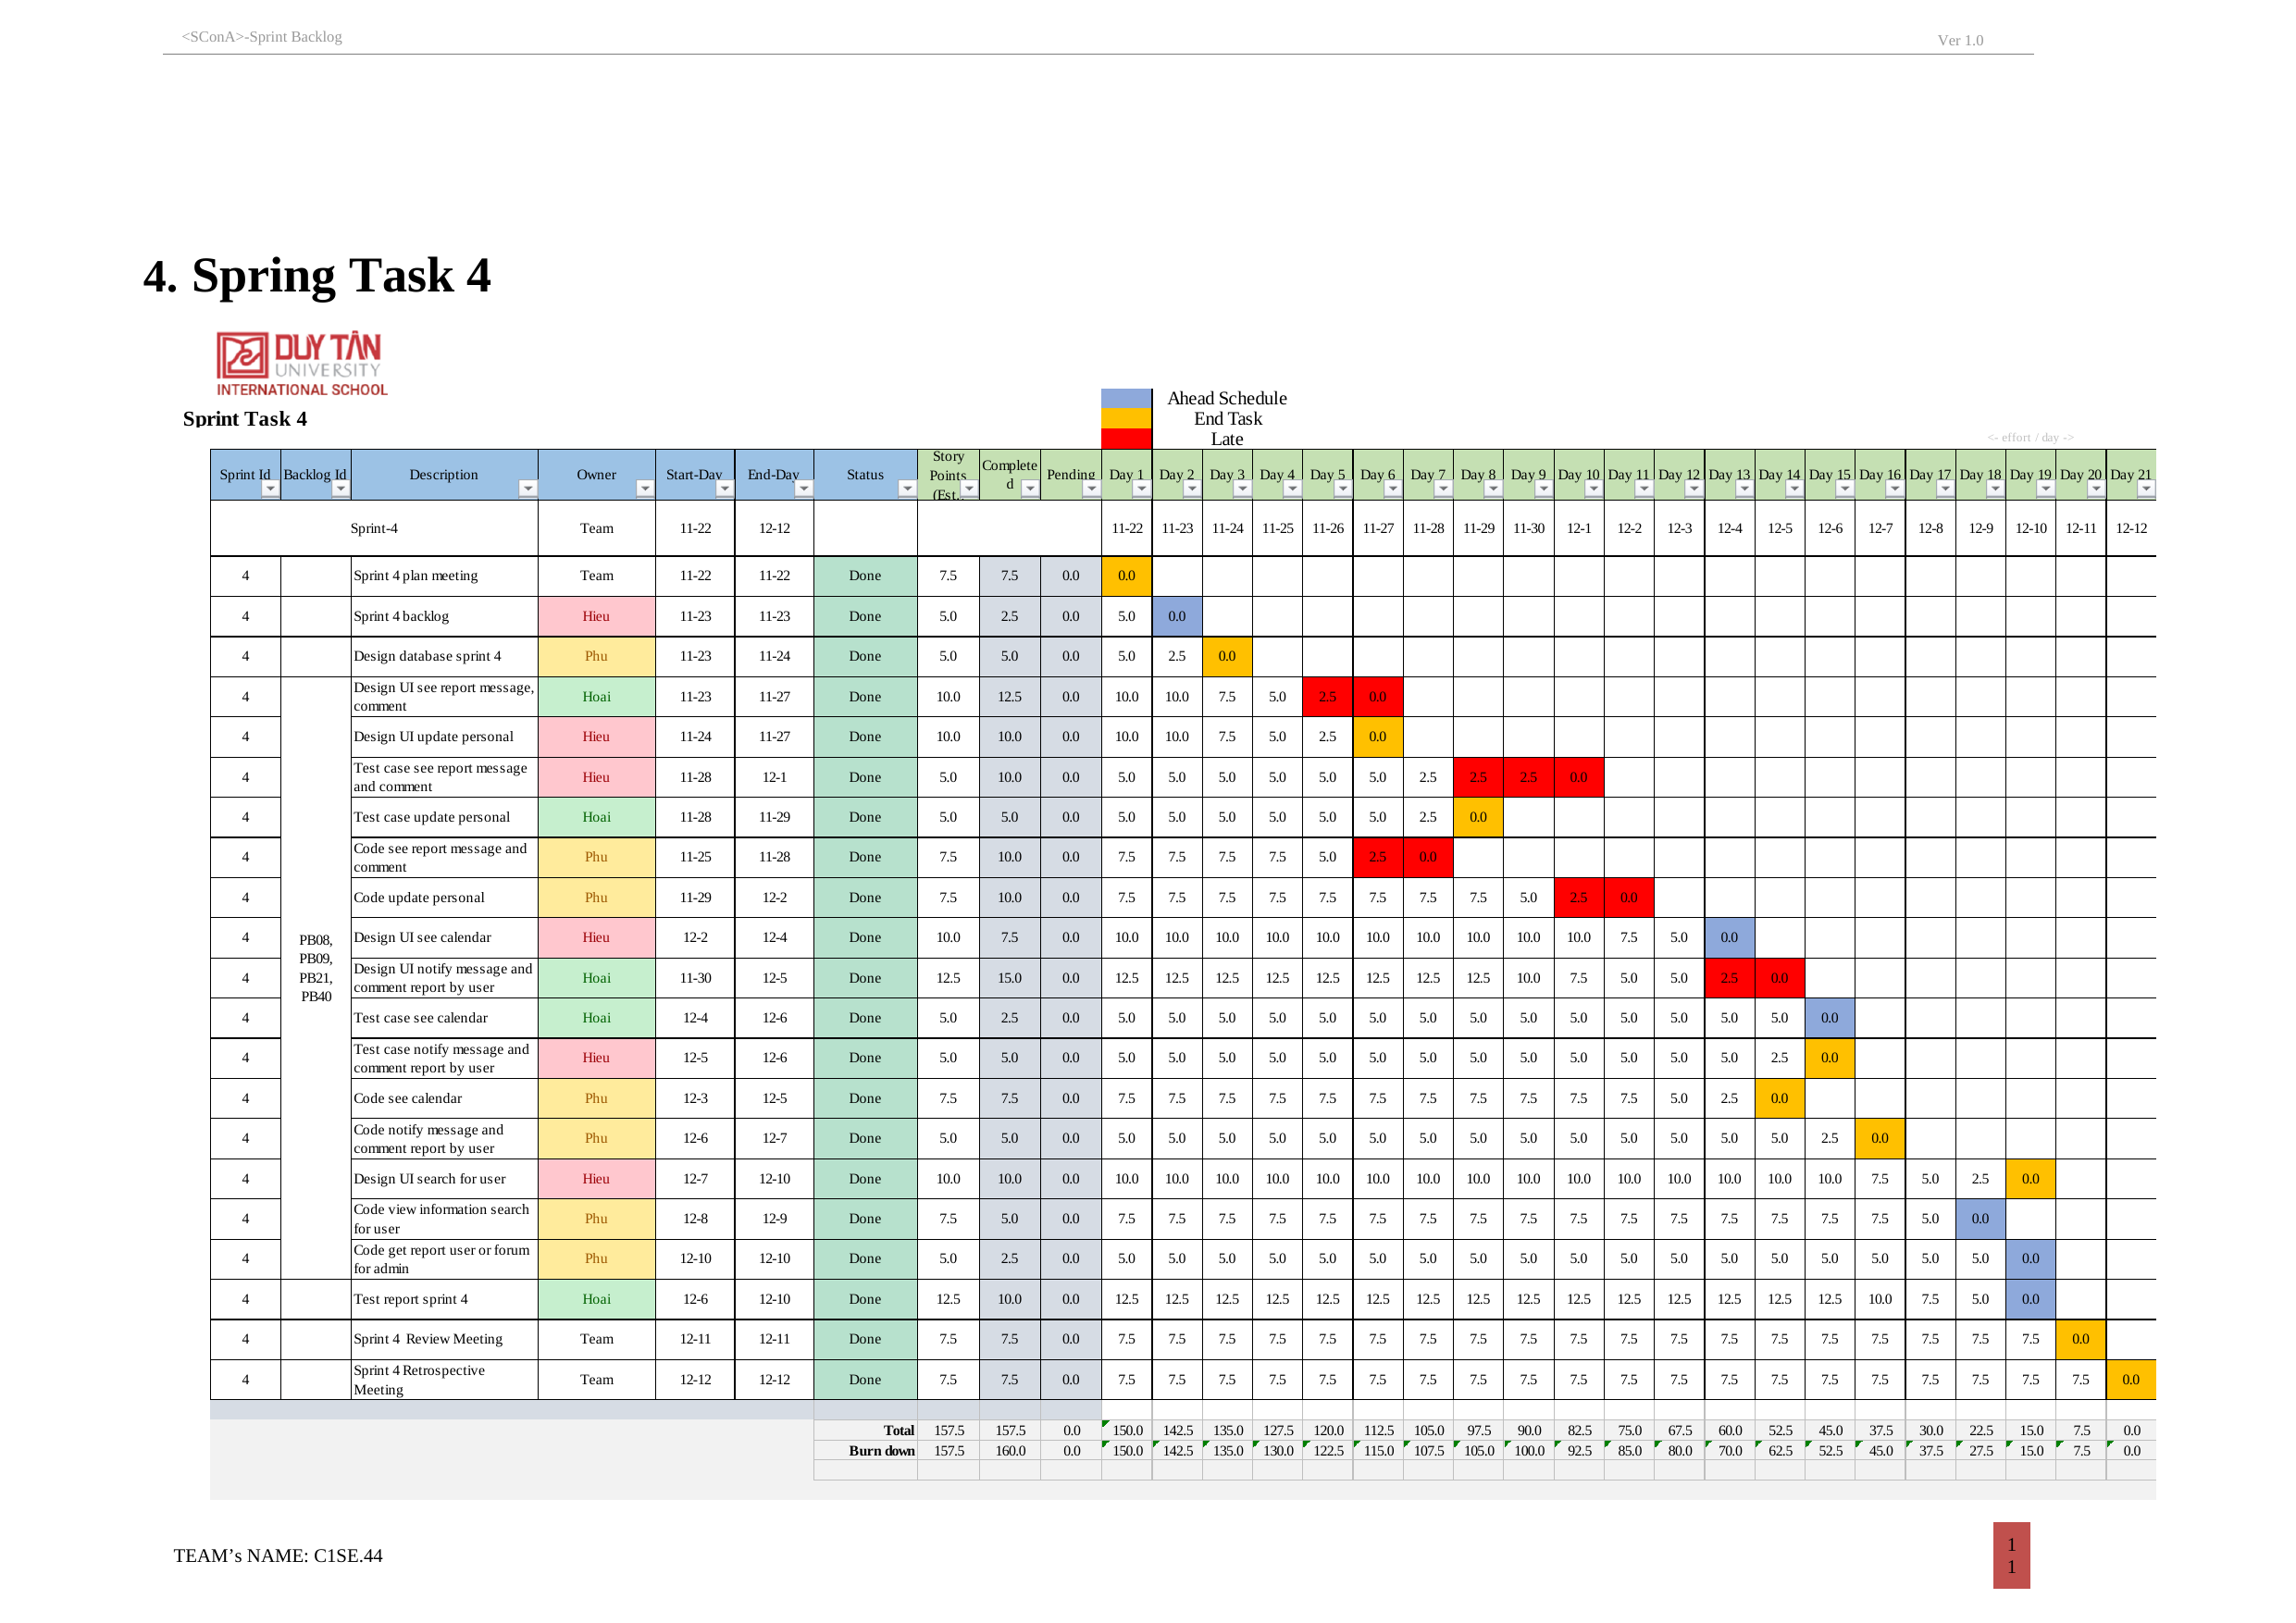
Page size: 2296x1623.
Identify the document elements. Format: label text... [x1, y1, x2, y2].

subtitle Spring Task 4 [143, 244, 2227, 303]
